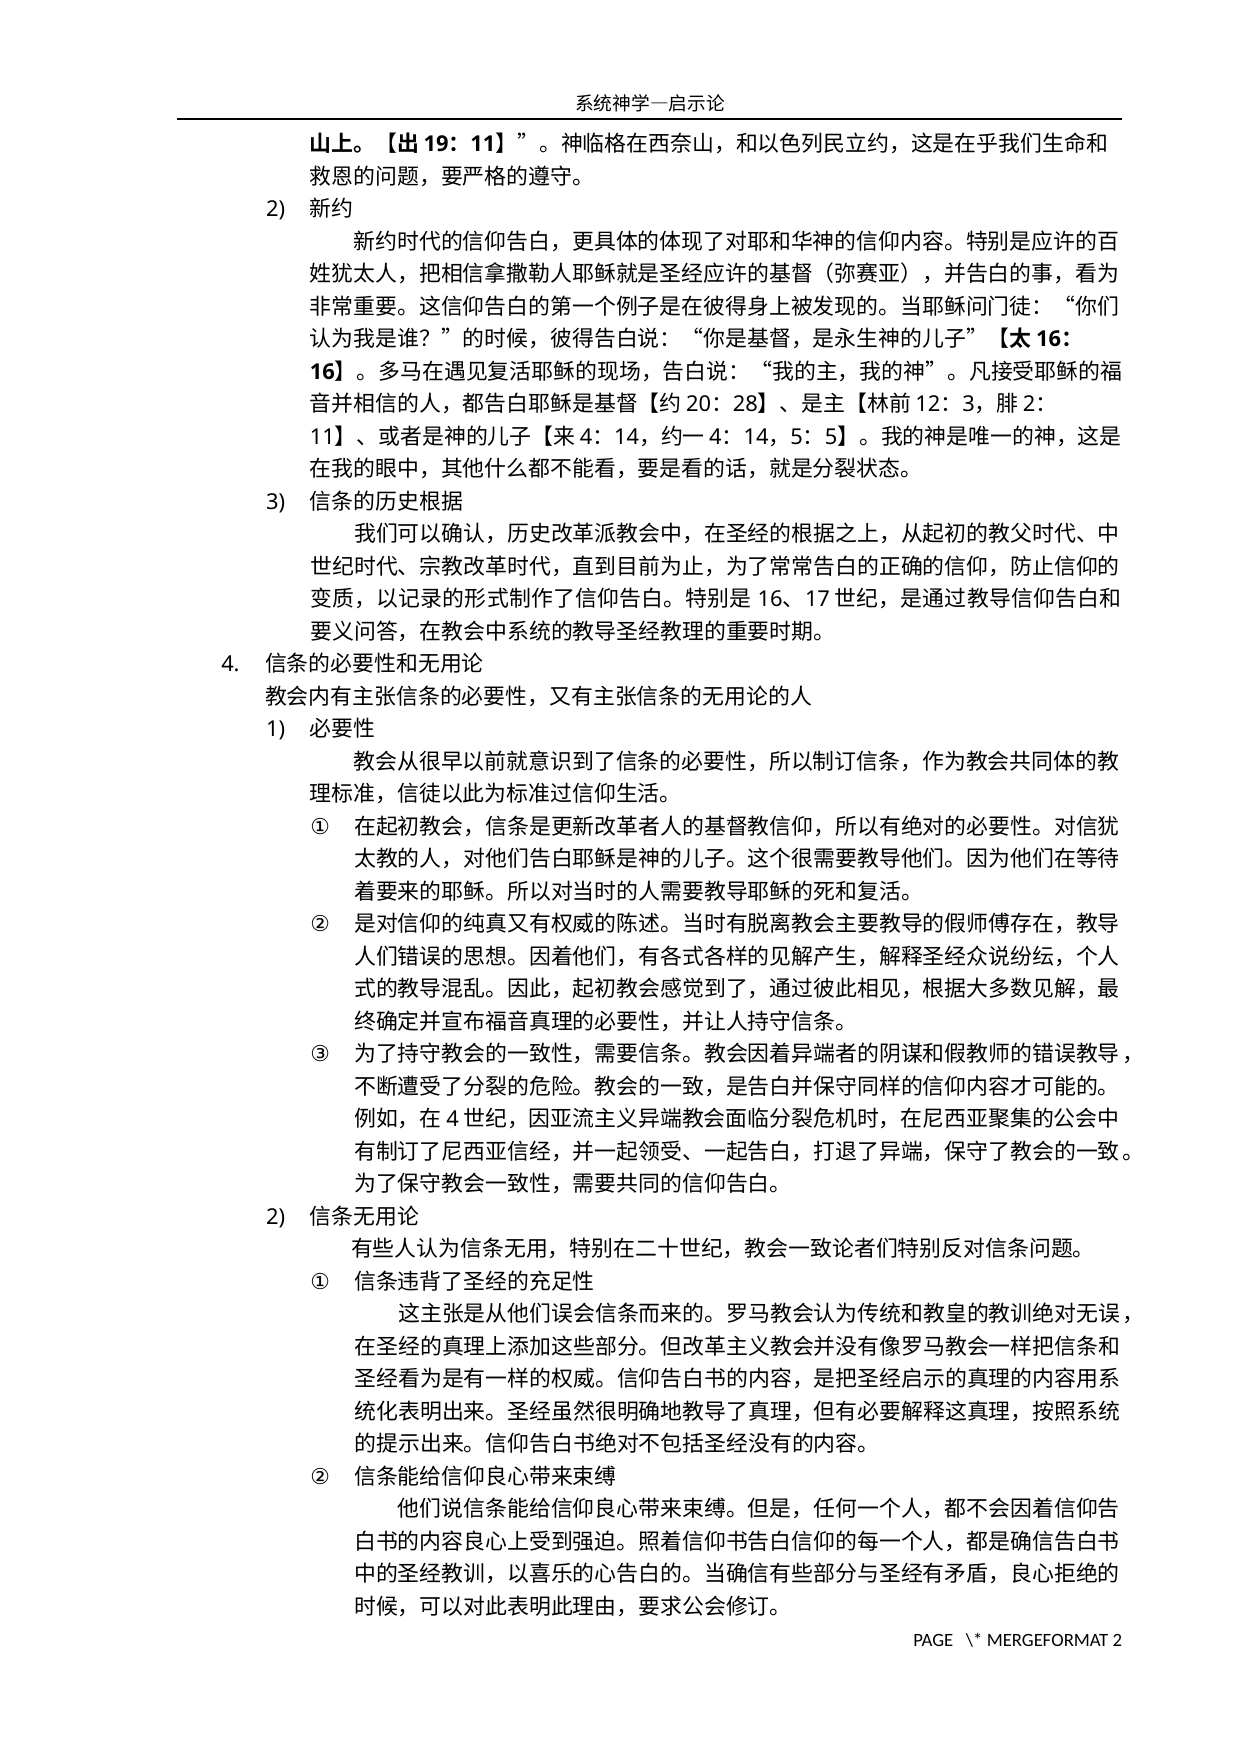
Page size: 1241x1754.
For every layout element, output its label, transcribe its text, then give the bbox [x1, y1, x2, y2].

list 信条无用论 [266, 1198, 1122, 1231]
text 这主张是从他们误会信条而来的。罗马教会认为传统和教皇的教训绝对无误，在圣经的真理上添加这些部分。但改革主义教会并没有像罗马教会一样把信条和圣经看为是有一样的权威。信仰告白书的内容，是把圣经启示的真理的内容用系统化表明出来。圣经虽然很明确地教导了真理，但有必要解释这真理，按照系统的提示出来。信仰告白书绝对不包括圣经没有的内容。 [354, 1296, 1122, 1458]
list 信条违背了圣经的充足性 [310, 1263, 1122, 1296]
list 为了持守教会的一致性，需要信条。教会因着异端者的阴谋和假教师的错误教导，不断遭受了分裂的危险。教会的一致，是告白并保守同样的信仰内容才可能的。例如，在4世纪，因亚流主义异端教会面临分裂危机时，在尼西亚聚集的公会中有制订了尼西亚信经，并一起领受、一起告白，打退了异端，保守了教会的一致。为了保守教会一致性，需要共同的信仰告白。 [310, 1036, 1122, 1198]
text 教会从很早以前就意识到了信条的必要性，所以制订信条，作为教会共同体的教理标准，信徒以此为标准过信仰生活。 [309, 743, 1122, 808]
list 他们说信条能给信仰良心带来束缚。但是，任何一个人，都不会因着信仰告白书的内容良心上受到强迫。照着信仰书告白信仰的每一个人，都是确信告白书中的圣经教训，以喜乐的心告白的。当确信有些部分与圣经有矛盾，良心拒绝的时候，可以对此表明此理由，要求公会修订。 [354, 1491, 1122, 1621]
list 信条能给信仰良心带来束缚 [310, 1458, 1122, 1491]
list 新约时代的信仰告白，更具体的体现了对耶和华神的信仰内容。特别是应许的百姓犹太人，把相信拿撒勒人耶稣就是圣经应许的基督（弥赛亚），并告白的事，看为非常重要。这信仰告白的第一个例子是在彼得身上被发现的。当耶稣问门徒：“你们认为我是谁？”的时候，彼得告白说：“你是基督，是永生神的儿子”【太16：16】。多马在遇见复活耶稣的现场，告白说：“我的主，我的神”。凡接受耶稣的福音并相信的人，都告白耶稣是基督【约20：28】、是主【林前12：3，腓2：11】、或者是神的儿子【来4：14，约一4：14，5：5】。我的神是唯一的神，这是在我的眼中，其他什么都不能看，要是看的话，就是分裂状态。 [309, 223, 1122, 483]
list 教会内有主张信条的必要性，又有主张信条的无用论的人 [265, 678, 1122, 711]
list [309, 126, 1122, 191]
list 信条的必要性和无用论 [221, 646, 1122, 678]
list 新约 [266, 191, 1122, 223]
list 信条的历史根据 [266, 483, 1122, 516]
list 是对信仰的纯真又有权威的陈述。当时有脱离教会主要教导的假师傅存在，教导人们错误的思想。因着他们，有各式各样的见解产生，解释圣经众说纷纭，个人式的教导混乱。因此，起初教会感觉到了，通过彼此相见，根据大多数见解，最终确定并宣布福音真理的必要性，并让人持守信条。 [310, 906, 1122, 1036]
text 我们可以确认，历史改革派教会中，在圣经的根据之上，从起初的教父时代、中世纪时代、宗教改革时代，直到目前为止，为了常常告白的正确的信仰，防止信仰的变质，以记录的形式制作了信仰告白。特别是16、17世纪，是通过教导信仰告白和要义问答，在教会中系统的教导圣经教理的重要时期。 [310, 516, 1122, 646]
list 必要性 [266, 711, 1122, 743]
list 在起初教会，信条是更新改革者人的基督教信仰，所以有绝对的必要性。对信犹太教的人，对他们告白耶稣是神的儿子。这个很需要教导他们。因为他们在等待着要来的耶稣。所以对当时的人需要教导耶稣的死和复活。 [310, 808, 1122, 906]
text 有些人认为信条无用，特别在二十世纪，教会一致论者们特别反对信条问题。 [263, 1231, 1122, 1263]
